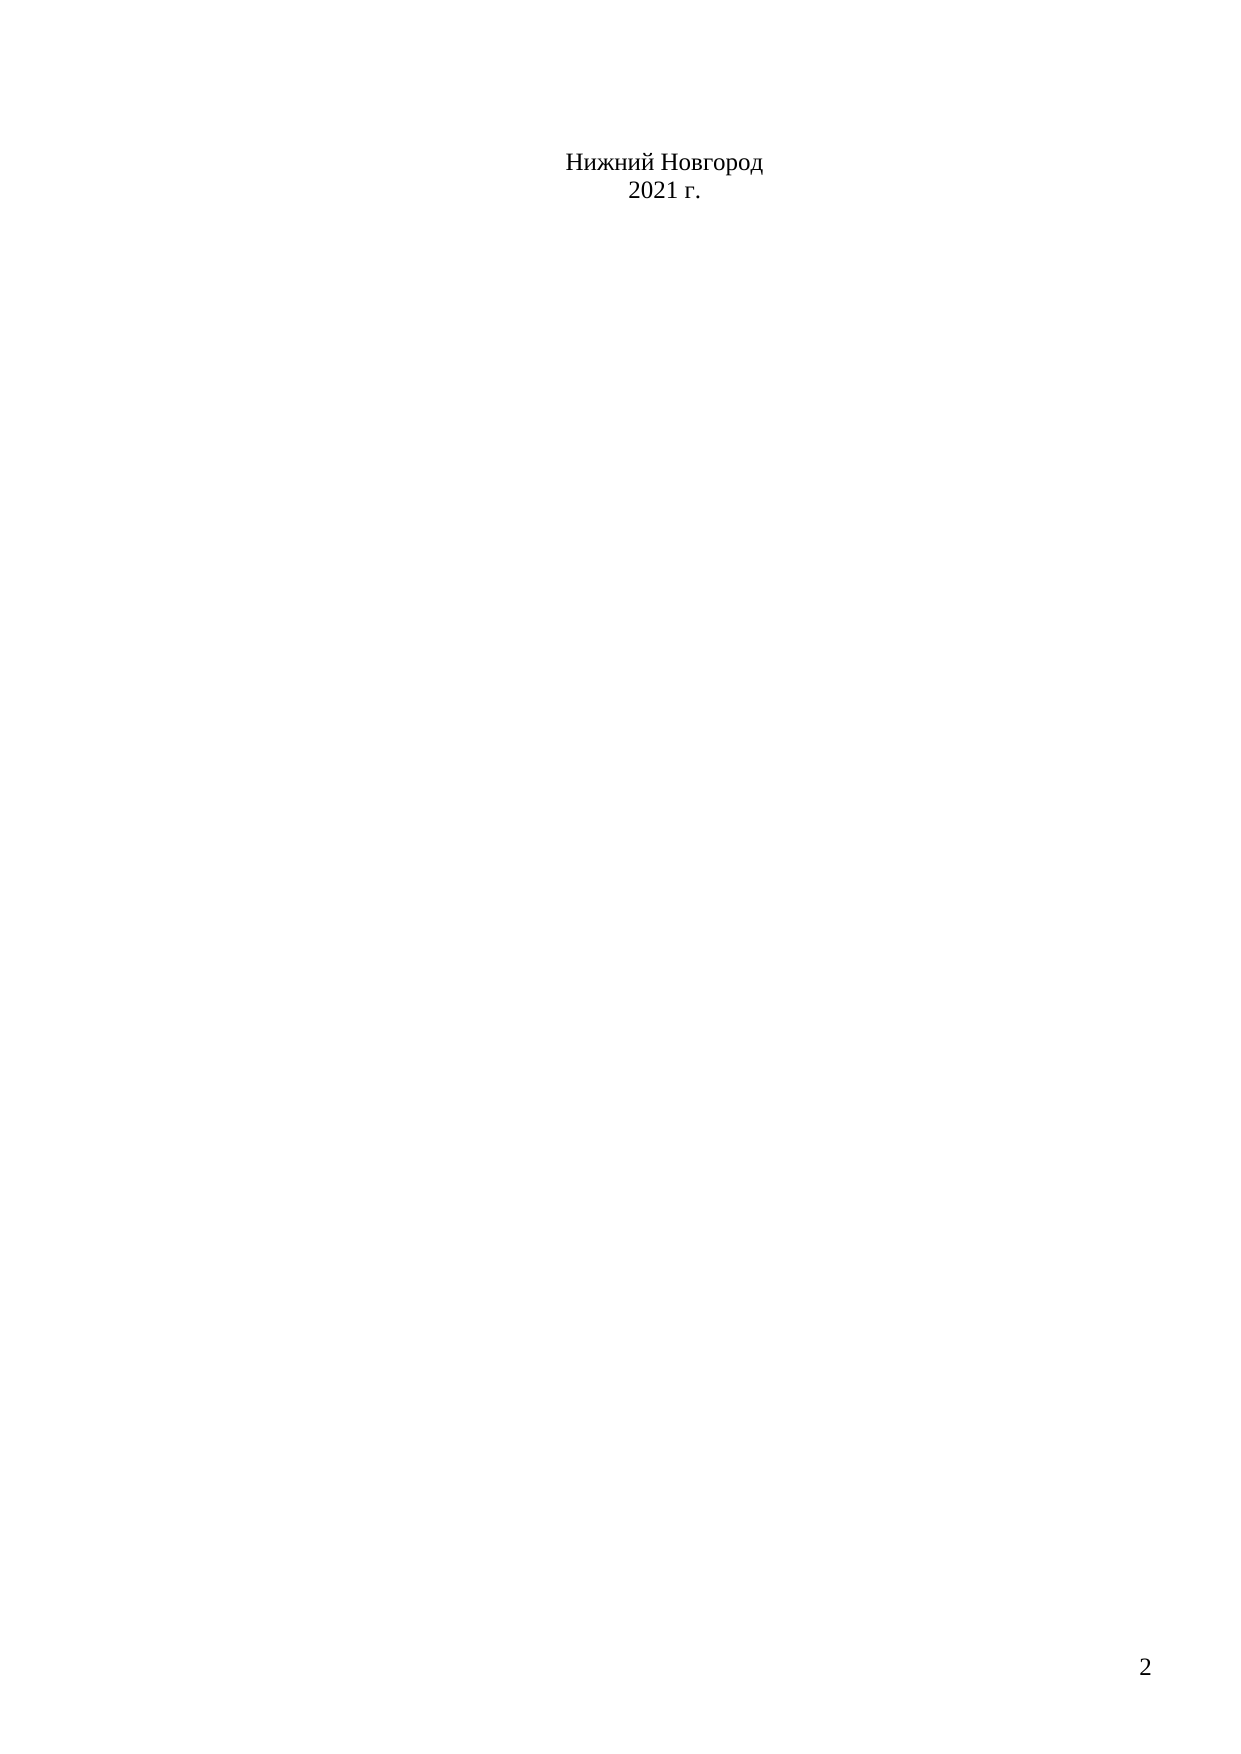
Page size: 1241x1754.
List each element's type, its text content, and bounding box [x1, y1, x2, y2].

text 2021 г. [177, 176, 1152, 204]
text Нижний Новгород [177, 147, 1152, 176]
